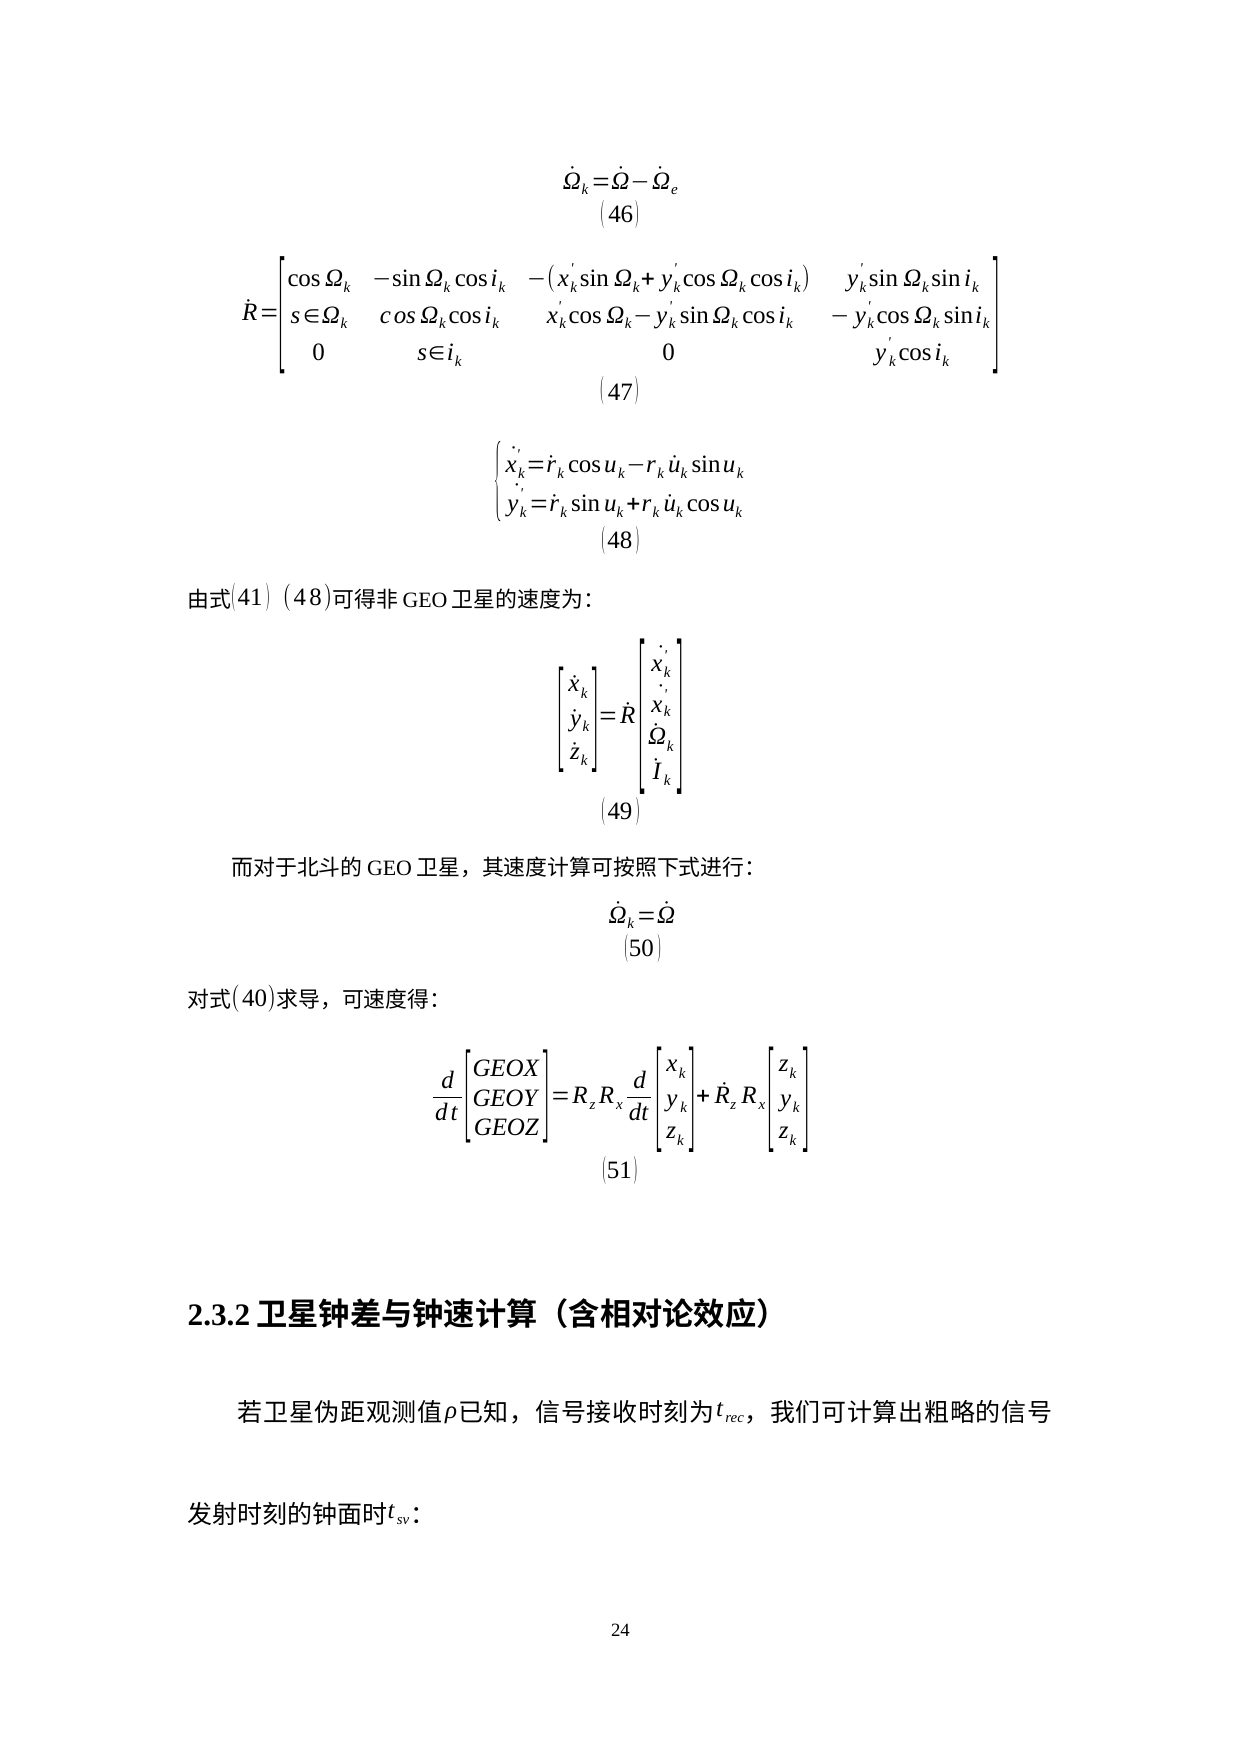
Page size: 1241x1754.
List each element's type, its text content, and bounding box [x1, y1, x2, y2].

text 对式求导，可速度得： [187, 981, 1053, 1014]
text 若卫星伪距观测值已知，信号接收时刻为，我们可计算出粗略的信号发射时刻的钟面时： [187, 1377, 1053, 1546]
text 而对于北斗的GEO卫星，其速度计算可按照下式进行： [187, 848, 1053, 882]
subtitle 2.3.2卫星钟差与钟速计算（含相对论效应） [187, 1278, 1053, 1346]
text 由式可得非GEO卫星的速度为： [187, 581, 1053, 614]
